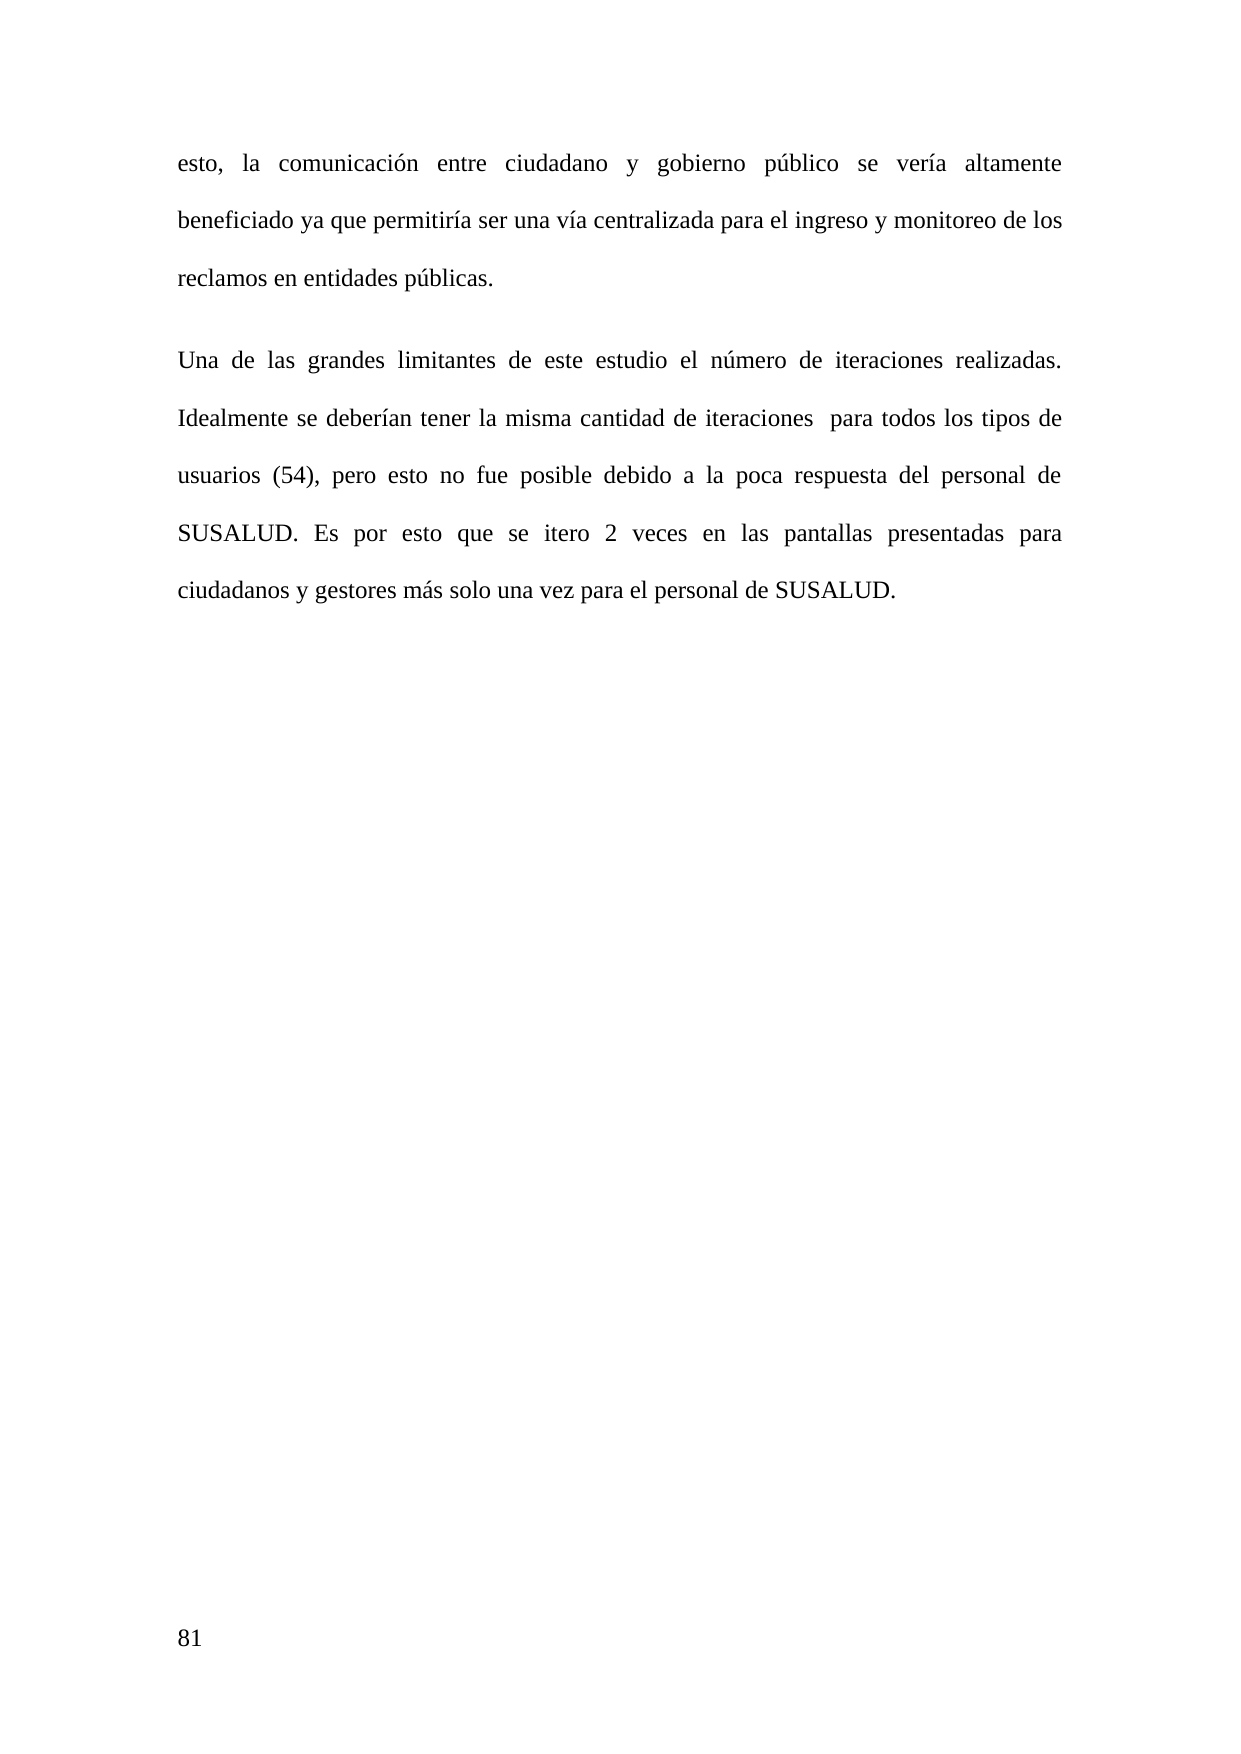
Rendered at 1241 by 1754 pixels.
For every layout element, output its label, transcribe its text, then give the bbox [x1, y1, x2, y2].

text Una de las grandes limitantes de este estudio el número de iteraciones realizadas. Idealmente se deberían tener la misma cantidad de iteraciones para todos los tipos de usuarios (54), pero esto no fue posible debido a la poca respuesta del personal de SUSALUD. Es por esto que se itero 2 veces en las pantallas presentadas para ciudadanos y gestores más solo una vez para el personal de SUSALUD. [177, 345, 1063, 604]
